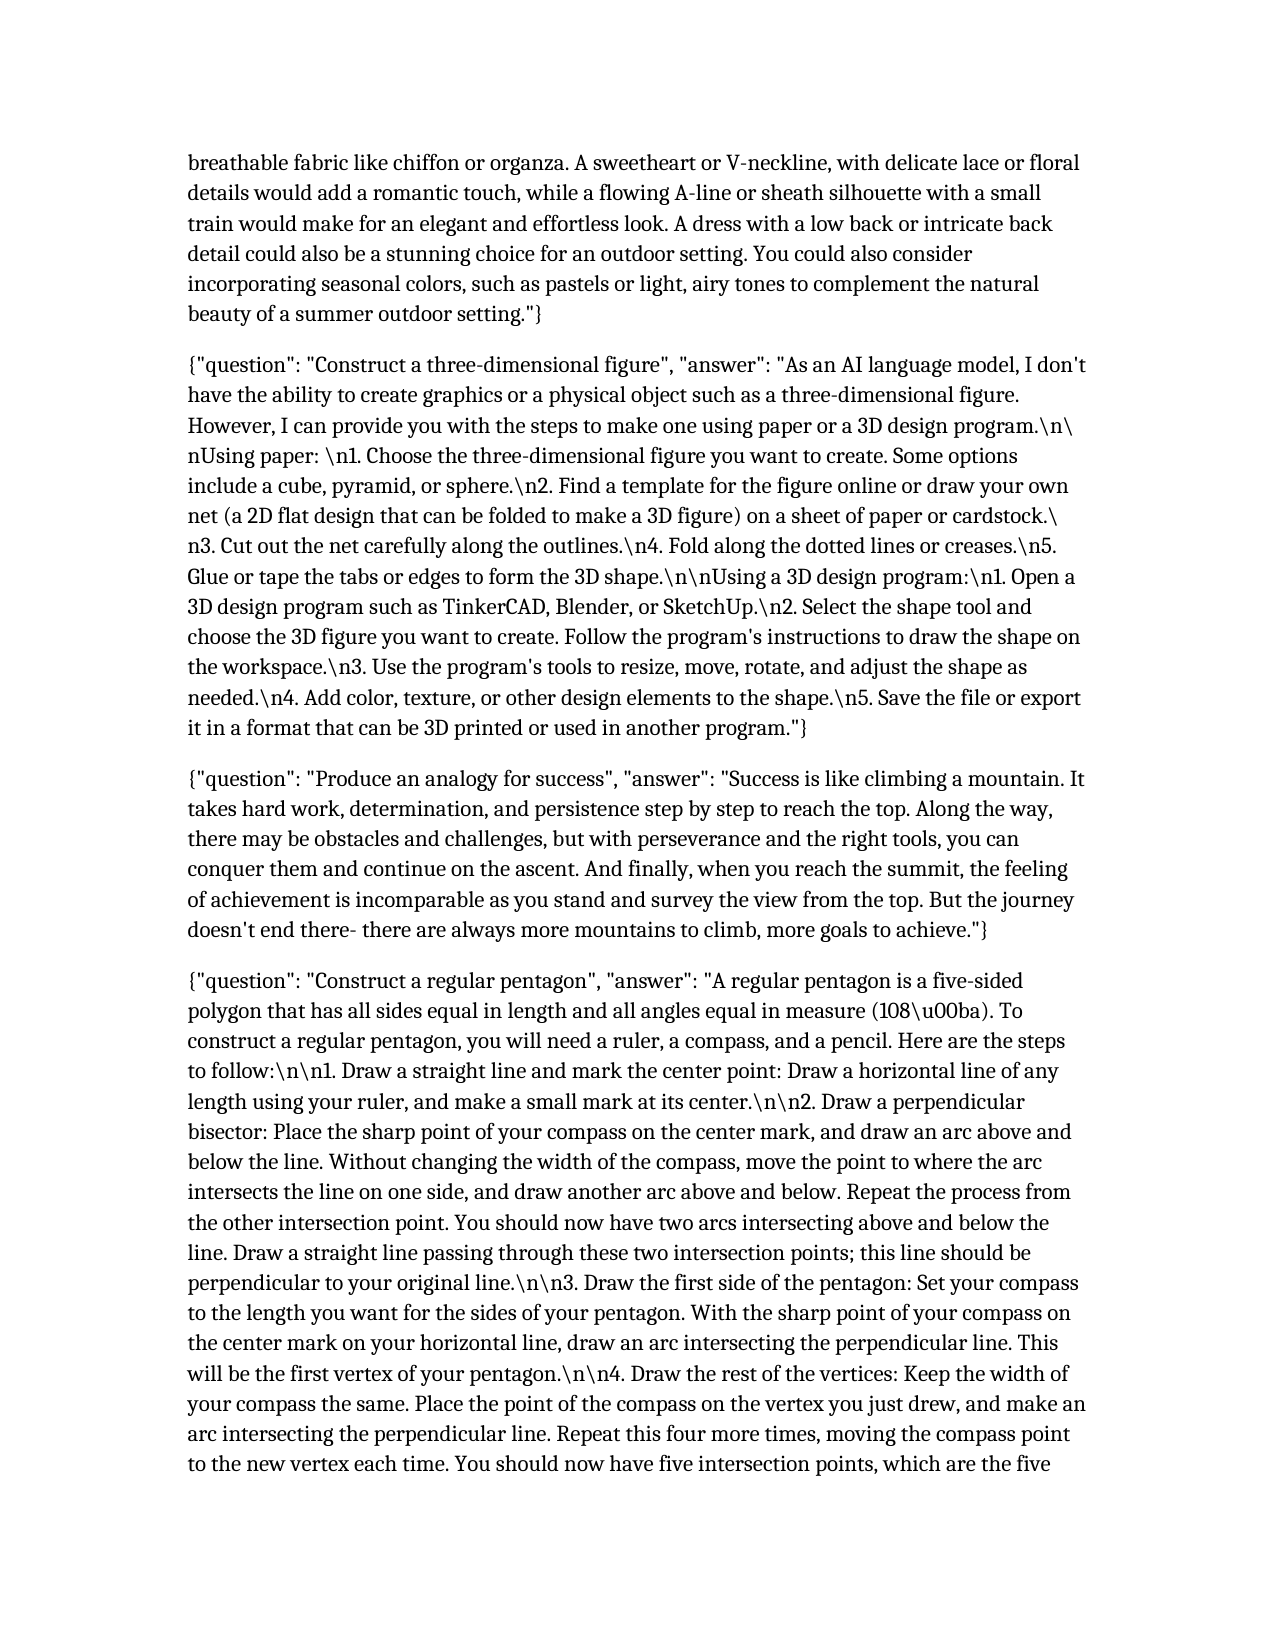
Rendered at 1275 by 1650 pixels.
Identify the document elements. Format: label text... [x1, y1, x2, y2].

text {"question": "Construct a three-dimensional figure", "answer": "As an AI language model, I don't have the ability to create graphics or a physical object such as a three-dimensional figure. However, I can provide you with the steps to make one using paper or a 3D design program.\n\nUsing paper: \n1. Choose the three-dimensional figure you want to create. Some options include a cube, pyramid, or sphere.\n2. Find a template for the figure online or draw your own net (a 2D flat design that can be folded to make a 3D figure) on a sheet of paper or cardstock.\n3. Cut out the net carefully along the outlines.\n4. Fold along the dotted lines or creases.\n5. Glue or tape the tabs or edges to form the 3D shape.\n\nUsing a 3D design program:\n1. Open a 3D design program such as TinkerCAD, Blender, or SketchUp.\n2. Select the shape tool and choose the 3D figure you want to create. Follow the program's instructions to draw the shape on the workspace.\n3. Use the program's tools to resize, move, rotate, and adjust the shape as needed.\n4. Add color, texture, or other design elements to the shape.\n5. Save the file or export it in a format that can be 3D printed or used in another program."} [187, 352, 1087, 741]
text {"question": "Produce an analogy for success", "answer": "Success is like climbing a mountain. It takes hard work, determination, and persistence step by step to reach the top. Along the way, there may be obstacles and challenges, but with perseverance and the right tools, you can conquer them and continue on the ascent. And finally, when you reach the summit, the feeling of achievement is incomparable as you stand and survey the view from the top. But the journey doesn't end there- there are always more mountains to climb, more goals to achieve."} [187, 766, 1087, 943]
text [187, 150, 1087, 327]
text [187, 968, 1087, 1477]
